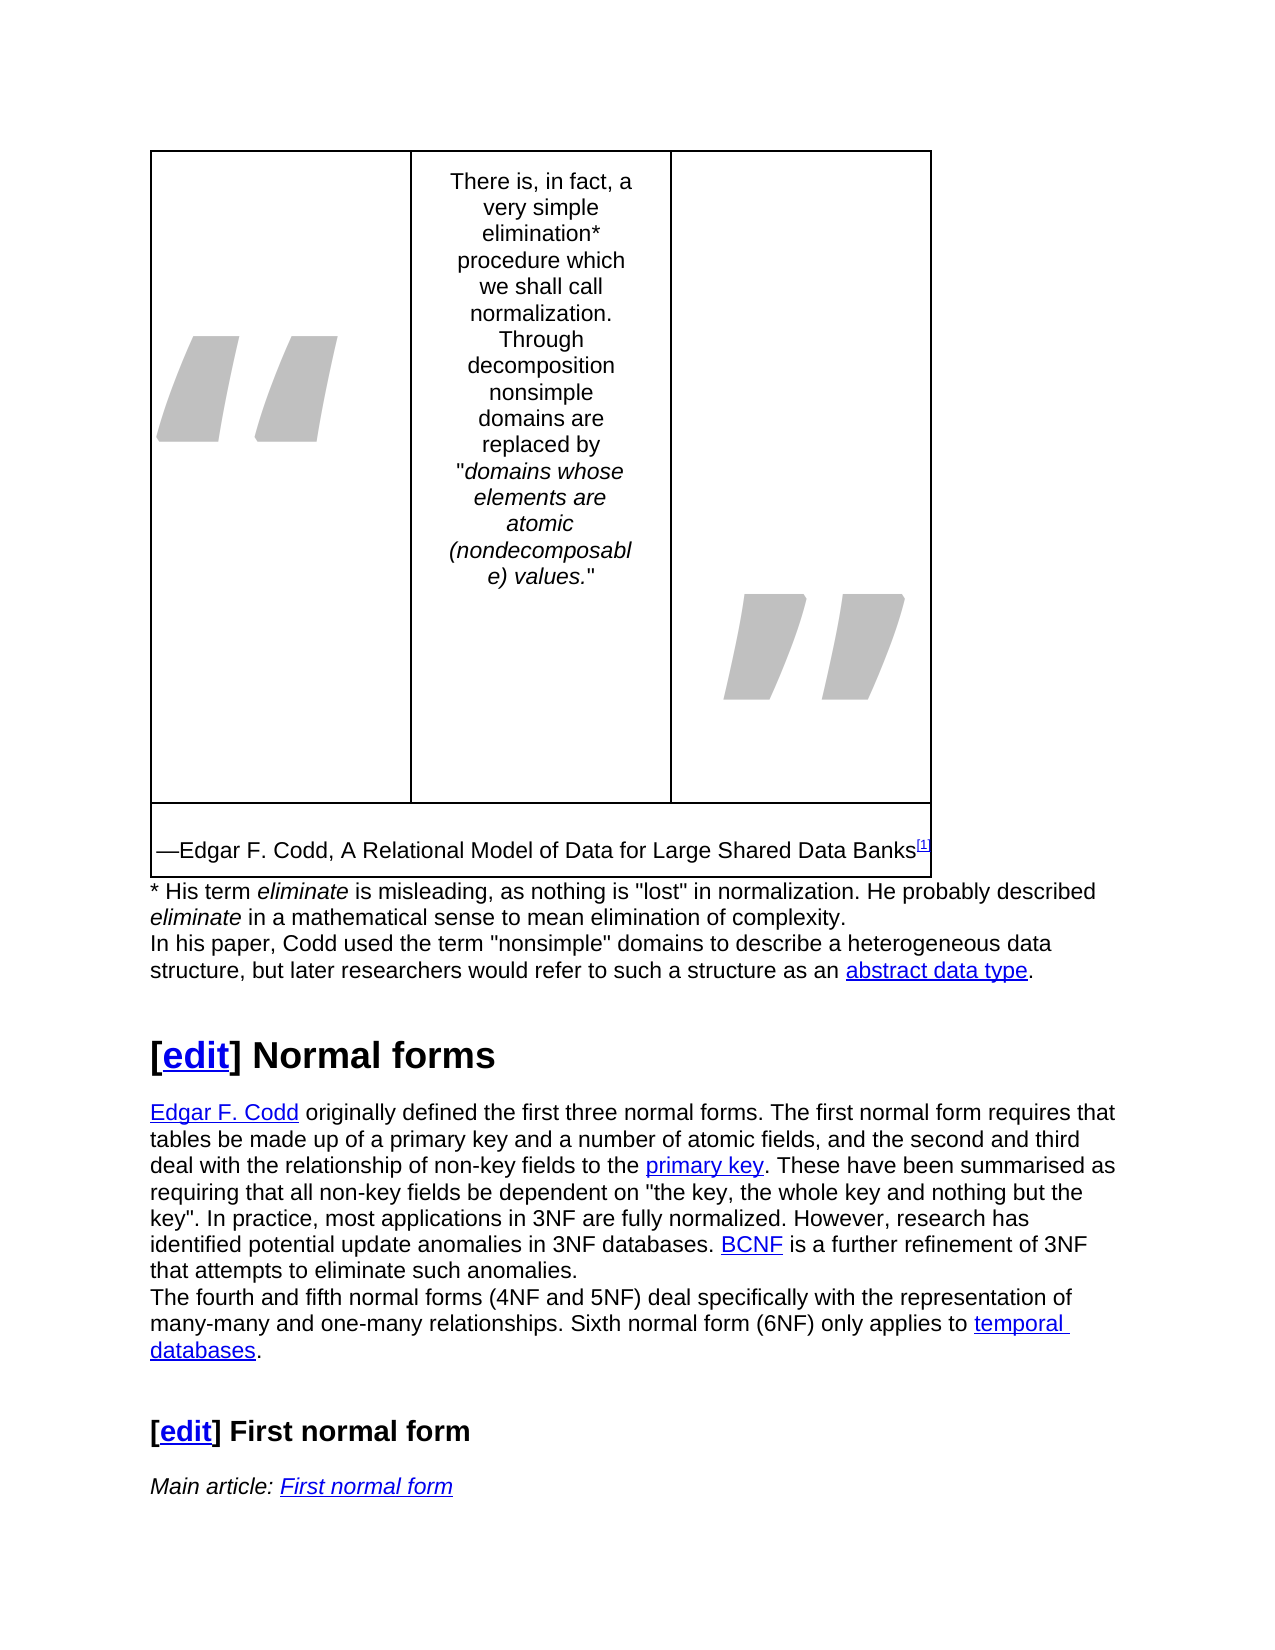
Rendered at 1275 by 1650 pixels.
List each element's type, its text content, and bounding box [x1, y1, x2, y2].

text In his paper, Codd used the term "nonsimple" domains to describe a heterogeneous data structure, but later researchers would refer to such a structure as an abstract data type. [150, 930, 1125, 983]
text Main article: First normal form [150, 1473, 1125, 1499]
subtitle [edit] Normal forms [150, 1033, 1125, 1076]
table_cell —Edgar F. Codd, A Relational Model of Data for Large Shared Data Banks[1] [152, 804, 930, 876]
text * His term eliminate is misleading, as nothing is "lost" in normalization. He probably described eliminate in a mathematical sense to mean elimination of complexity. [150, 878, 1125, 930]
subtitle [edit] First normal form [150, 1414, 1125, 1448]
table_header There is, in fact, a very simple elimination* procedure which we shall call normalization. Through decomposition nonsimple domains are replaced by "domains whose elements are atomic (nondecomposable) values." [412, 152, 670, 802]
text The fourth and fifth normal forms (4NF and 5NF) deal specifically with the representation of many-many and one-many relationships. Sixth normal form (6NF) only applies to temporal databases. [150, 1284, 1125, 1363]
table_header „ [672, 152, 930, 802]
text Edgar F. Codd originally defined the first three normal forms. The first normal form requires that tables be made up of a primary key and a number of atomic fields, and the second and third deal with the relationship of non-key fields to the primary key. These have been summarised as requiring that all non-key fields be dependent on "the key, the whole key and nothing but the key". In practice, most applications in 3NF are fully normalized. However, research has identified potential update anomalies in 3NF databases. BCNF is a further refinement of 3NF that attempts to eliminate such anomalies. [150, 1099, 1125, 1284]
table_header “ [152, 152, 410, 802]
